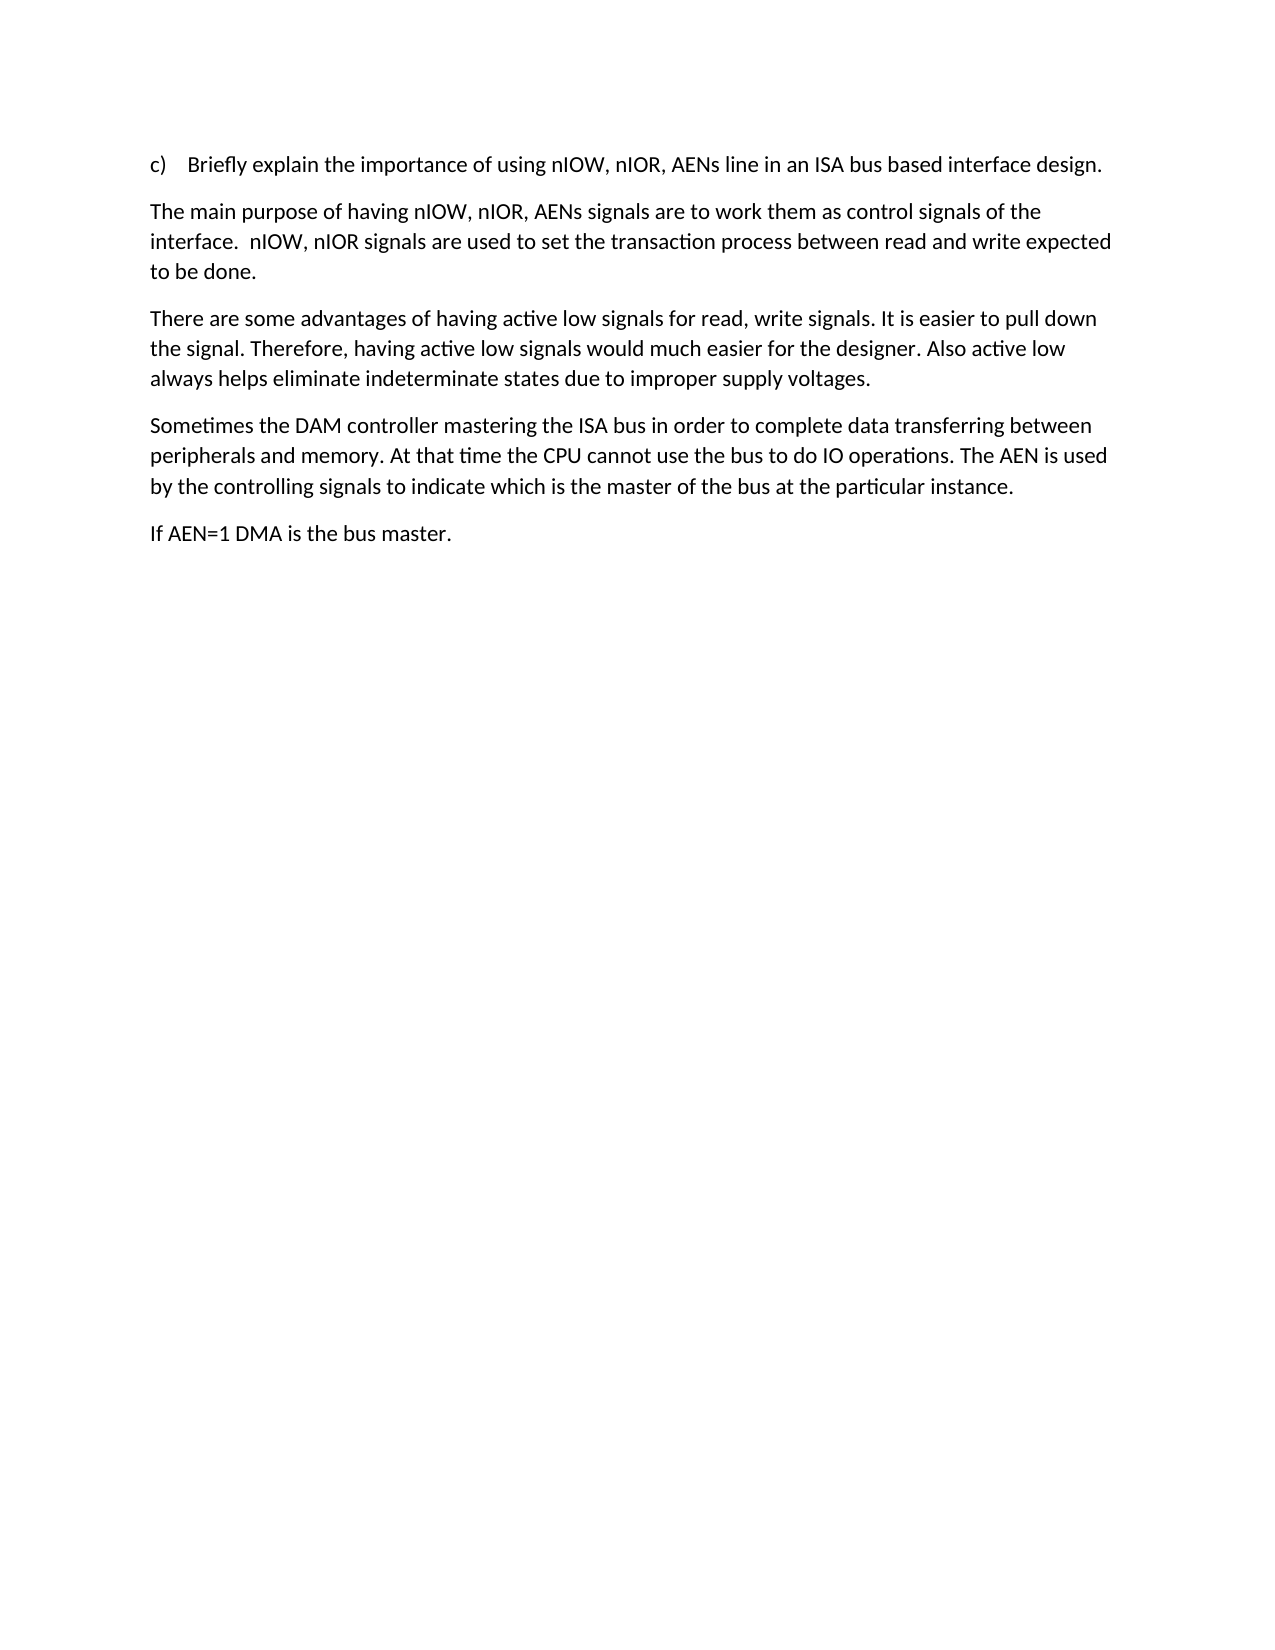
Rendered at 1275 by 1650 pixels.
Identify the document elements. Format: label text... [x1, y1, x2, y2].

text Sometimes the DAM controller mastering the ISA bus in order to complete data transferring between peripherals and memory. At that time the CPU cannot use the bus to do IO operations. The AEN is used by the controlling signals to indicate which is the master of the bus at the particular instance. [150, 411, 1125, 500]
text The main purpose of having nIOW, nIOR, AENs signals are to work them as control signals of the interface. nIOW, nIOR signals are used to set the transaction process between read and write expected to be done. [150, 197, 1125, 285]
text If AEN=1 DMA is the bus master. [150, 519, 1125, 547]
text There are some advantages of having active low signals for read, write signals. It is easier to pull down the signal. Therefore, having active low signals would much easier for the designer. Also active low always helps eliminate indeterminate states due to improper supply voltages. [150, 304, 1125, 393]
text c) Briefly explain the importance of using nIOW, nIOR, AENs line in an ISA bus based interface design. [150, 150, 1125, 178]
